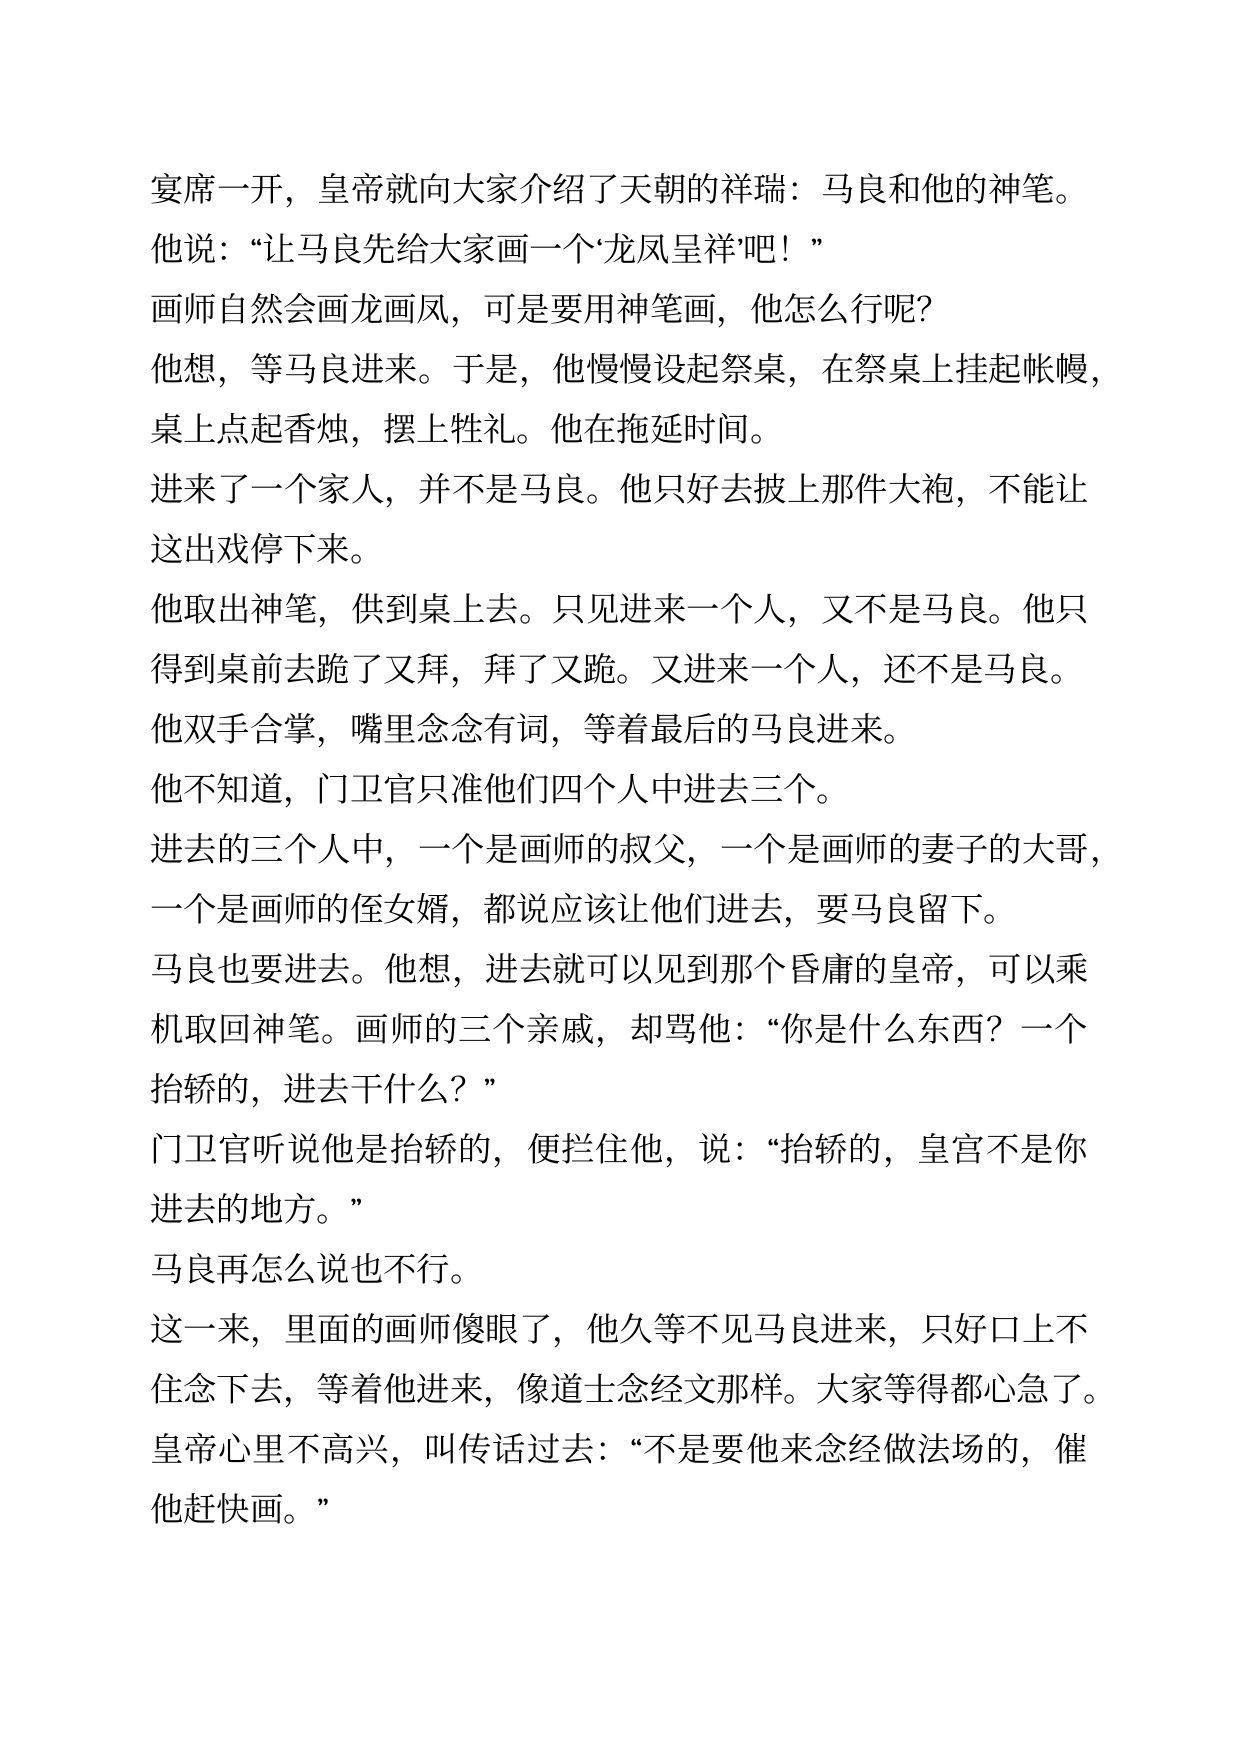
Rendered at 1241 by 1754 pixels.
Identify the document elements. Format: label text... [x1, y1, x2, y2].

text 门卫官听说他是抬轿的，便拦住他，说：“抬轿的，皇宫不是你进去的地方。” [150, 1110, 1090, 1230]
text 他不知道，门卫官只准他们四个人中进去三个。 [150, 750, 1090, 810]
text 皇帝心里不高兴，叫传话过去：“不是要他来念经做法场的，催他赶快画。” [150, 1410, 1090, 1530]
text 马良也要进去。他想，进去就可以见到那个昏庸的皇帝，可以乘机取回神笔。画师的三个亲戚，却骂他：“你是什么东西？一个抬轿的，进去干什么？” [150, 930, 1090, 1110]
text 画师自然会画龙画凤，可是要用神笔画，他怎么行呢？ [150, 270, 1090, 330]
text 进来了一个家人，并不是马良。他只好去披上那件大袍，不能让这出戏停下来。 [150, 450, 1090, 570]
text 这一来，里面的画师傻眼了，他久等不见马良进来，只好口上不住念下去，等着他进来，像道士念经文那样。大家等得都心急了。 [150, 1290, 1090, 1410]
text 马良再怎么说也不行。 [150, 1230, 1090, 1290]
text 他取出神笔，供到桌上去。只见进来一个人，又不是马良。他只得到桌前去跪了又拜，拜了又跪。又进来一个人，还不是马良。 [150, 570, 1090, 690]
text 宴席一开，皇帝就向大家介绍了天朝的祥瑞：马良和他的神笔。他说：“让马良先给大家画一个‘龙凤呈祥’吧！” [150, 150, 1090, 270]
text 他双手合掌，嘴里念念有词，等着最后的马良进来。 [150, 690, 1090, 750]
text 进去的三个人中，一个是画师的叔父，一个是画师的妻子的大哥，一个是画师的侄女婿，都说应该让他们进去，要马良留下。 [150, 810, 1090, 930]
text 他想，等马良进来。于是，他慢慢设起祭桌，在祭桌上挂起帐幔，桌上点起香烛，摆上牲礼。他在拖延时间。 [150, 330, 1090, 450]
